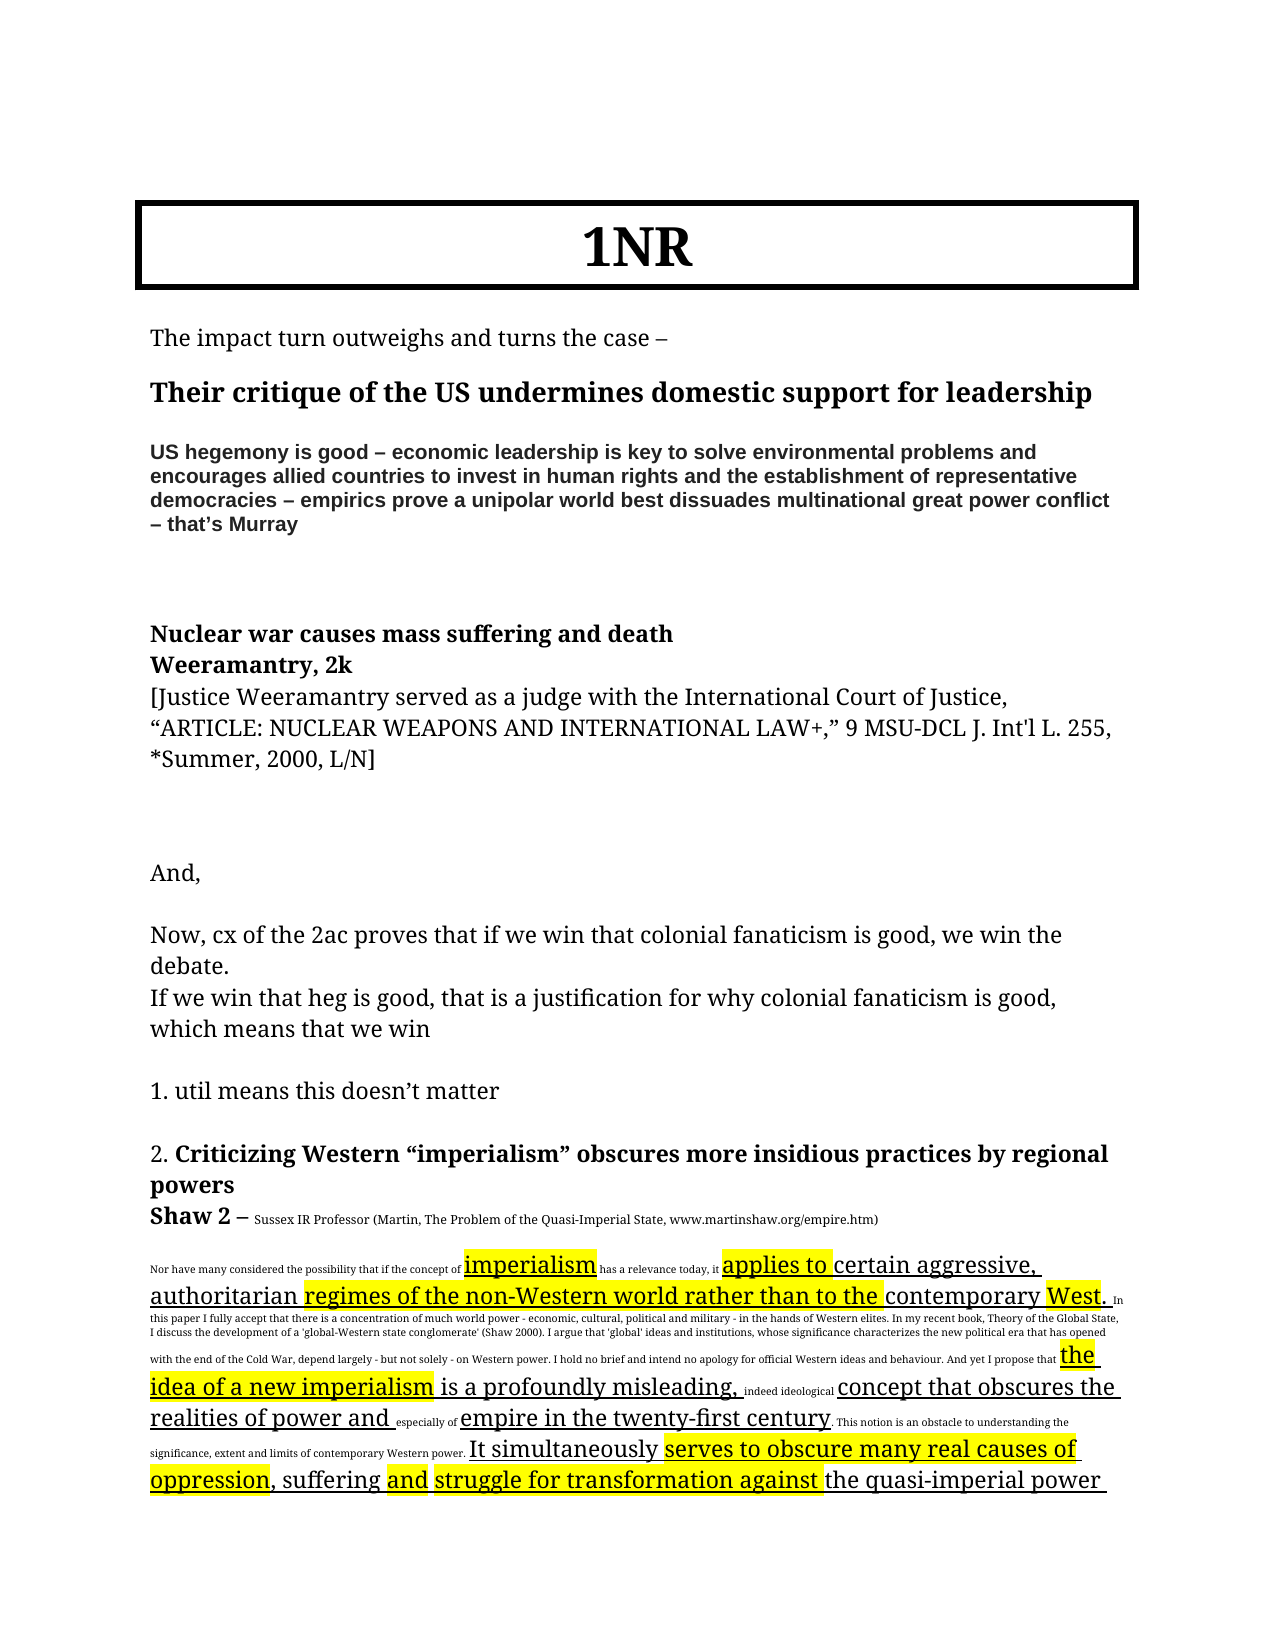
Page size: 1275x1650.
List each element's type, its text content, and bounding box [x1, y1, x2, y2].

text Nuclear war causes mass suffering and death [150, 618, 1125, 649]
text US hegemony is good – economic leadership is key to solve environmental problems and encourages allied countries to invest in human rights and the establishment of representative democracies – empirics prove a unipolar world best dissuades multinational great power conflict – that’s Murray [150, 440, 1125, 536]
text And, [150, 856, 1125, 888]
text Shaw 2 – Sussex IR Professor (Martin, The Problem of the Quasi-Imperial State, www.martinshaw.org/empire.htm) [150, 1200, 1125, 1231]
text 2. Criticizing Western “imperialism” obscures more insidious practices by regional powers [150, 1138, 1125, 1200]
subtitle 1NR [142, 206, 1133, 284]
subtitle Their critique of the US undermines domestic support for leadership [150, 374, 1125, 411]
text [Justice Weeramantry served as a judge with the International Court of Justice, “ARTICLE: NUCLEAR WEAPONS AND INTERNATIONAL LAW+,” 9 MSU-DCL J. Int'l L. 255, *Summer, 2000, L/N] [150, 680, 1125, 774]
text If we win that heg is good, that is a justification for why colonial fanaticism is good, which means that we win [150, 981, 1125, 1044]
text Weeramantry, 2k [150, 649, 1125, 680]
text Now, cx of the 2ac proves that if we win that colonial fanaticism is good, we win the debate. [150, 919, 1125, 981]
text The impact turn outweighs and turns the case – [150, 322, 1125, 353]
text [150, 1248, 1125, 1496]
text 1. util means this doesn’t matter [150, 1075, 1125, 1106]
